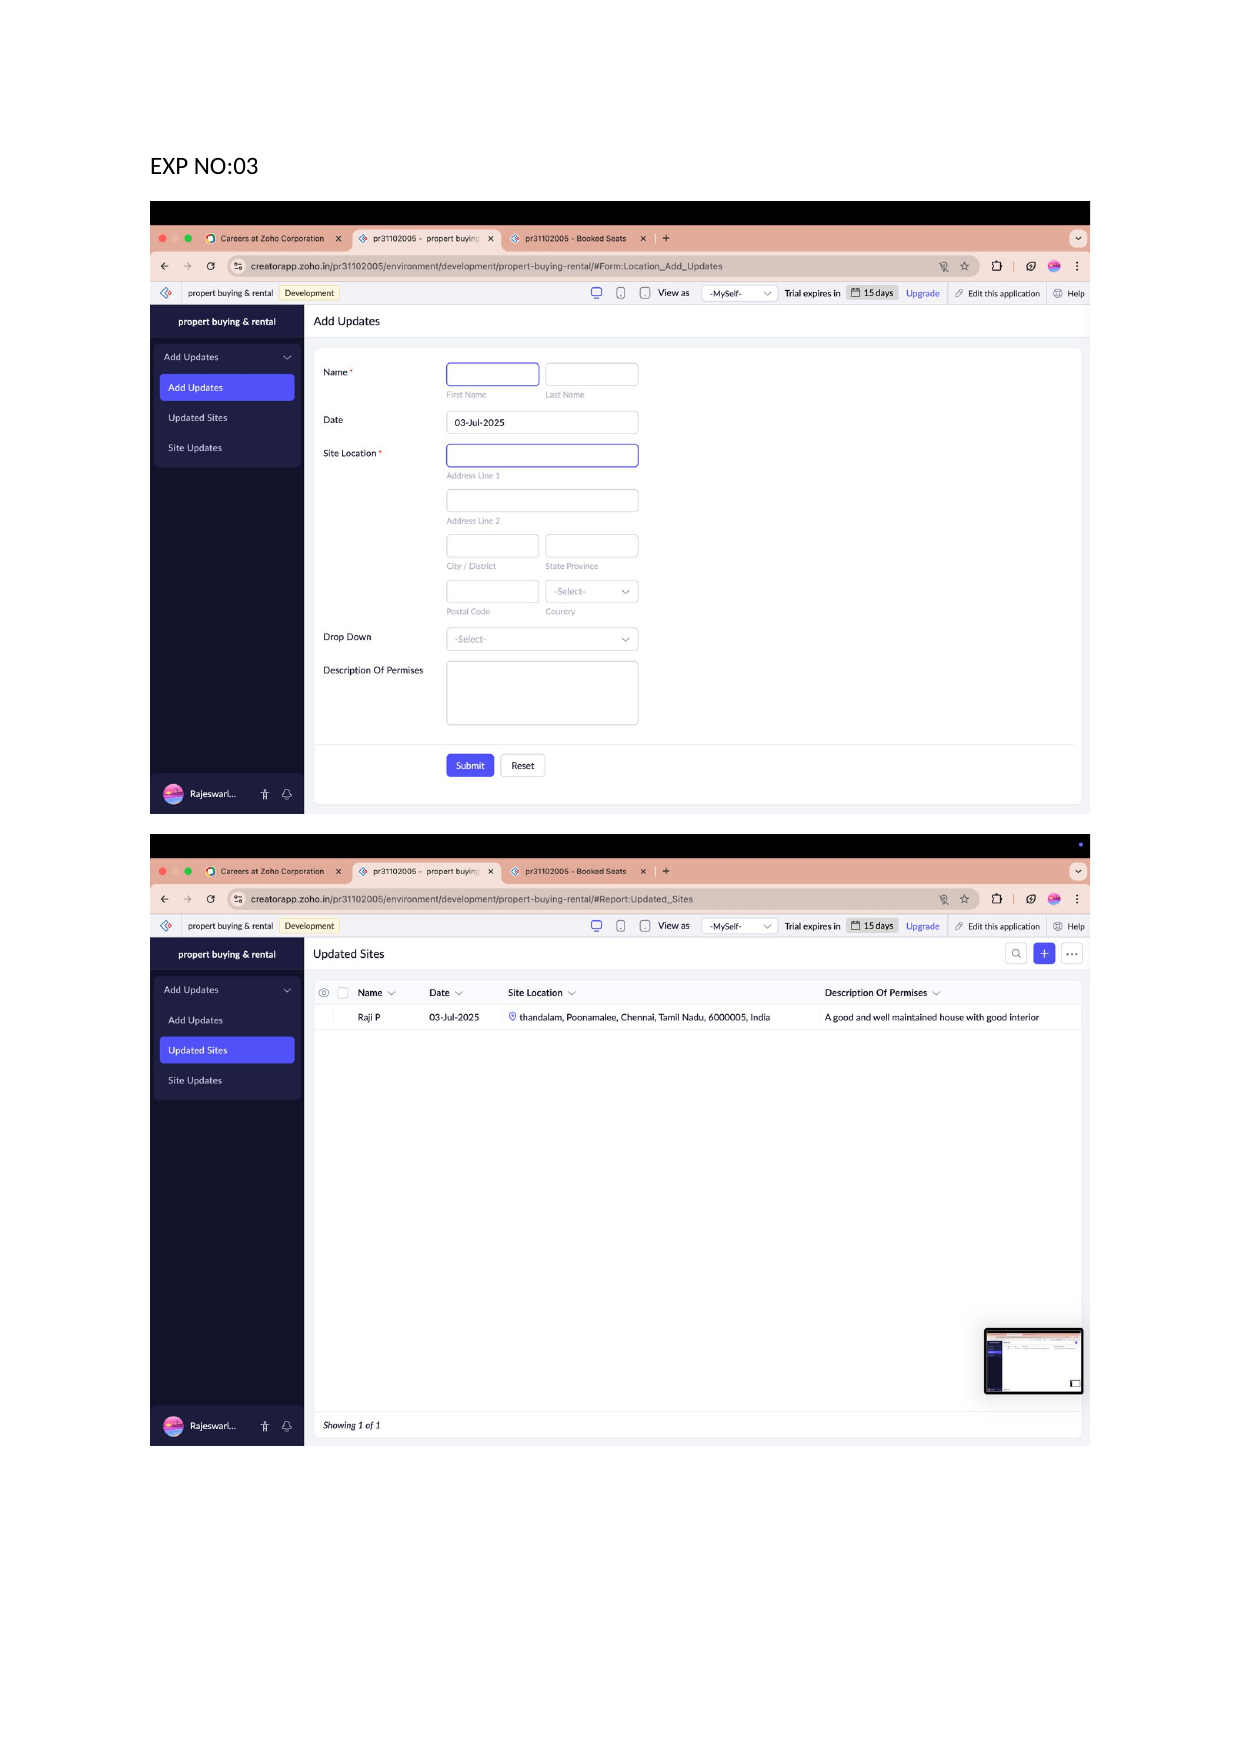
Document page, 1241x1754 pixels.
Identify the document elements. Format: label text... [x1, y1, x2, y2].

picture [150, 834, 1091, 1446]
picture [150, 201, 1091, 814]
text EXP NO:03 [150, 150, 1090, 181]
